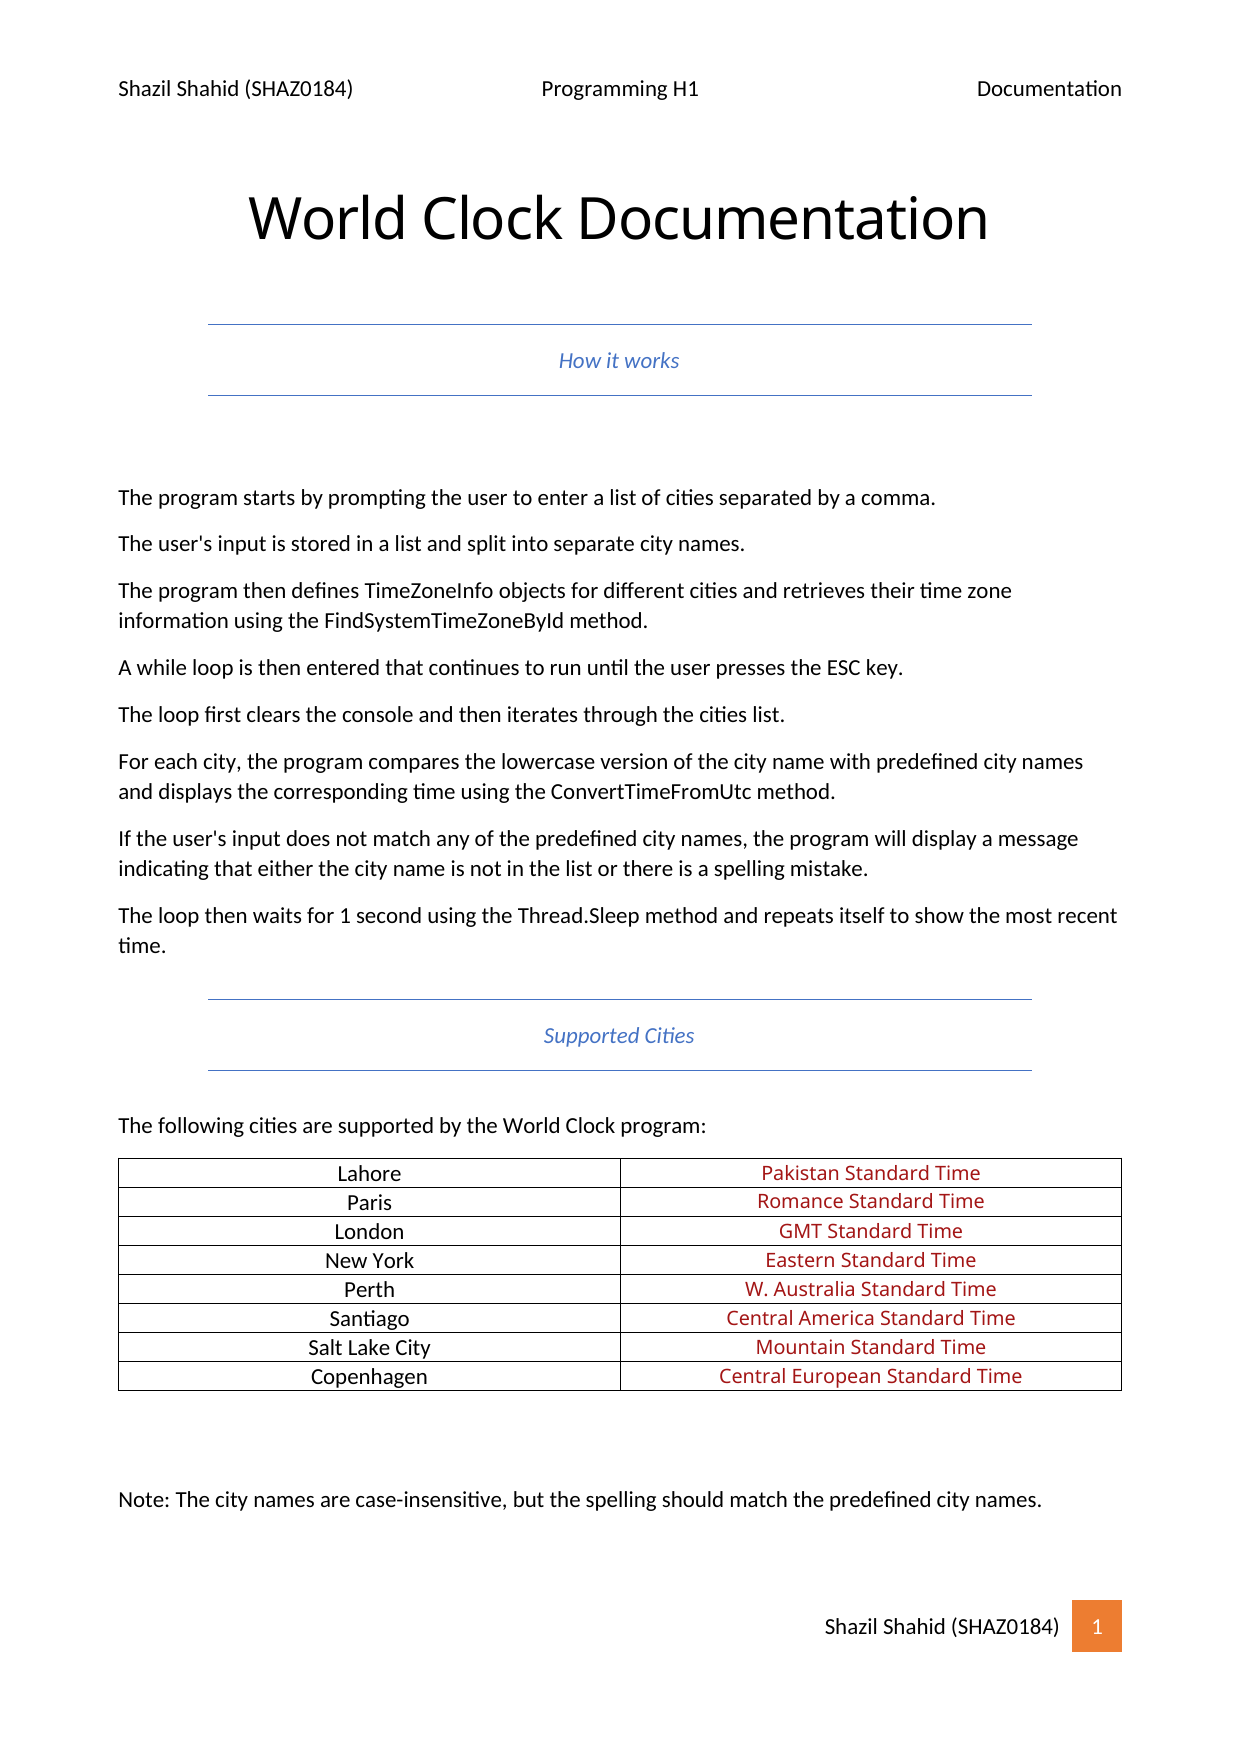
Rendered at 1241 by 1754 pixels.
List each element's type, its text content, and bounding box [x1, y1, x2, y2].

table_cell Romance Standard Time [621, 1188, 1121, 1216]
table_cell Perth [119, 1275, 620, 1303]
text Supported Cities [208, 1000, 1032, 1070]
table_cell Eastern Standard Time [621, 1246, 1121, 1274]
text The loop then waits for 1 second using the Thread.Sleep method and repeats itself to show the most recent time. [118, 901, 1122, 960]
table_header Pakistan Standard Time [621, 1159, 1121, 1187]
table_cell Central European Standard Time [621, 1362, 1121, 1390]
text The program then defines TimeZoneInfo objects for different cities and retrieves their time zone information using the FindSystemTimeZoneById method. [118, 576, 1122, 635]
table_cell Central America Standard Time [621, 1304, 1121, 1332]
table_header Lahore [119, 1159, 620, 1187]
text If the user's input does not match any of the predefined city names, the program will display a message indicating that either the city name is not in the list or there is a spelling mistake. [118, 824, 1122, 883]
table_cell Mountain Standard Time [621, 1333, 1121, 1361]
table_cell W. Australia Standard Time [621, 1275, 1121, 1303]
text The program starts by prompting the user to enter a list of cities separated by a comma. [118, 483, 1122, 511]
table_cell Salt Lake City [119, 1333, 620, 1361]
text The user's input is stored in a list and split into separate city names. [118, 529, 1122, 558]
text The following cities are supported by the World Clock program: [118, 1111, 1122, 1139]
text A while loop is then entered that continues to run until the user presses the ESC key. [118, 653, 1122, 682]
table_cell London [119, 1217, 620, 1245]
table_cell Paris [119, 1188, 620, 1216]
table_cell Copenhagen [119, 1362, 620, 1390]
text Note: The city names are case-insensitive, but the spelling should match the predefined city names. [118, 1485, 1122, 1513]
table_cell New York [119, 1246, 620, 1274]
table_cell Santiago [119, 1304, 620, 1332]
table_cell GMT Standard Time [621, 1217, 1121, 1245]
text The loop first clears the console and then iterates through the cities list. [118, 700, 1122, 728]
text How it works [208, 325, 1032, 395]
text For each city, the program compares the lowercase version of the city name with predefined city names and displays the corresponding time using the ConvertTimeFromUtc method. [118, 747, 1122, 806]
title World Clock Documentation [118, 177, 1122, 257]
